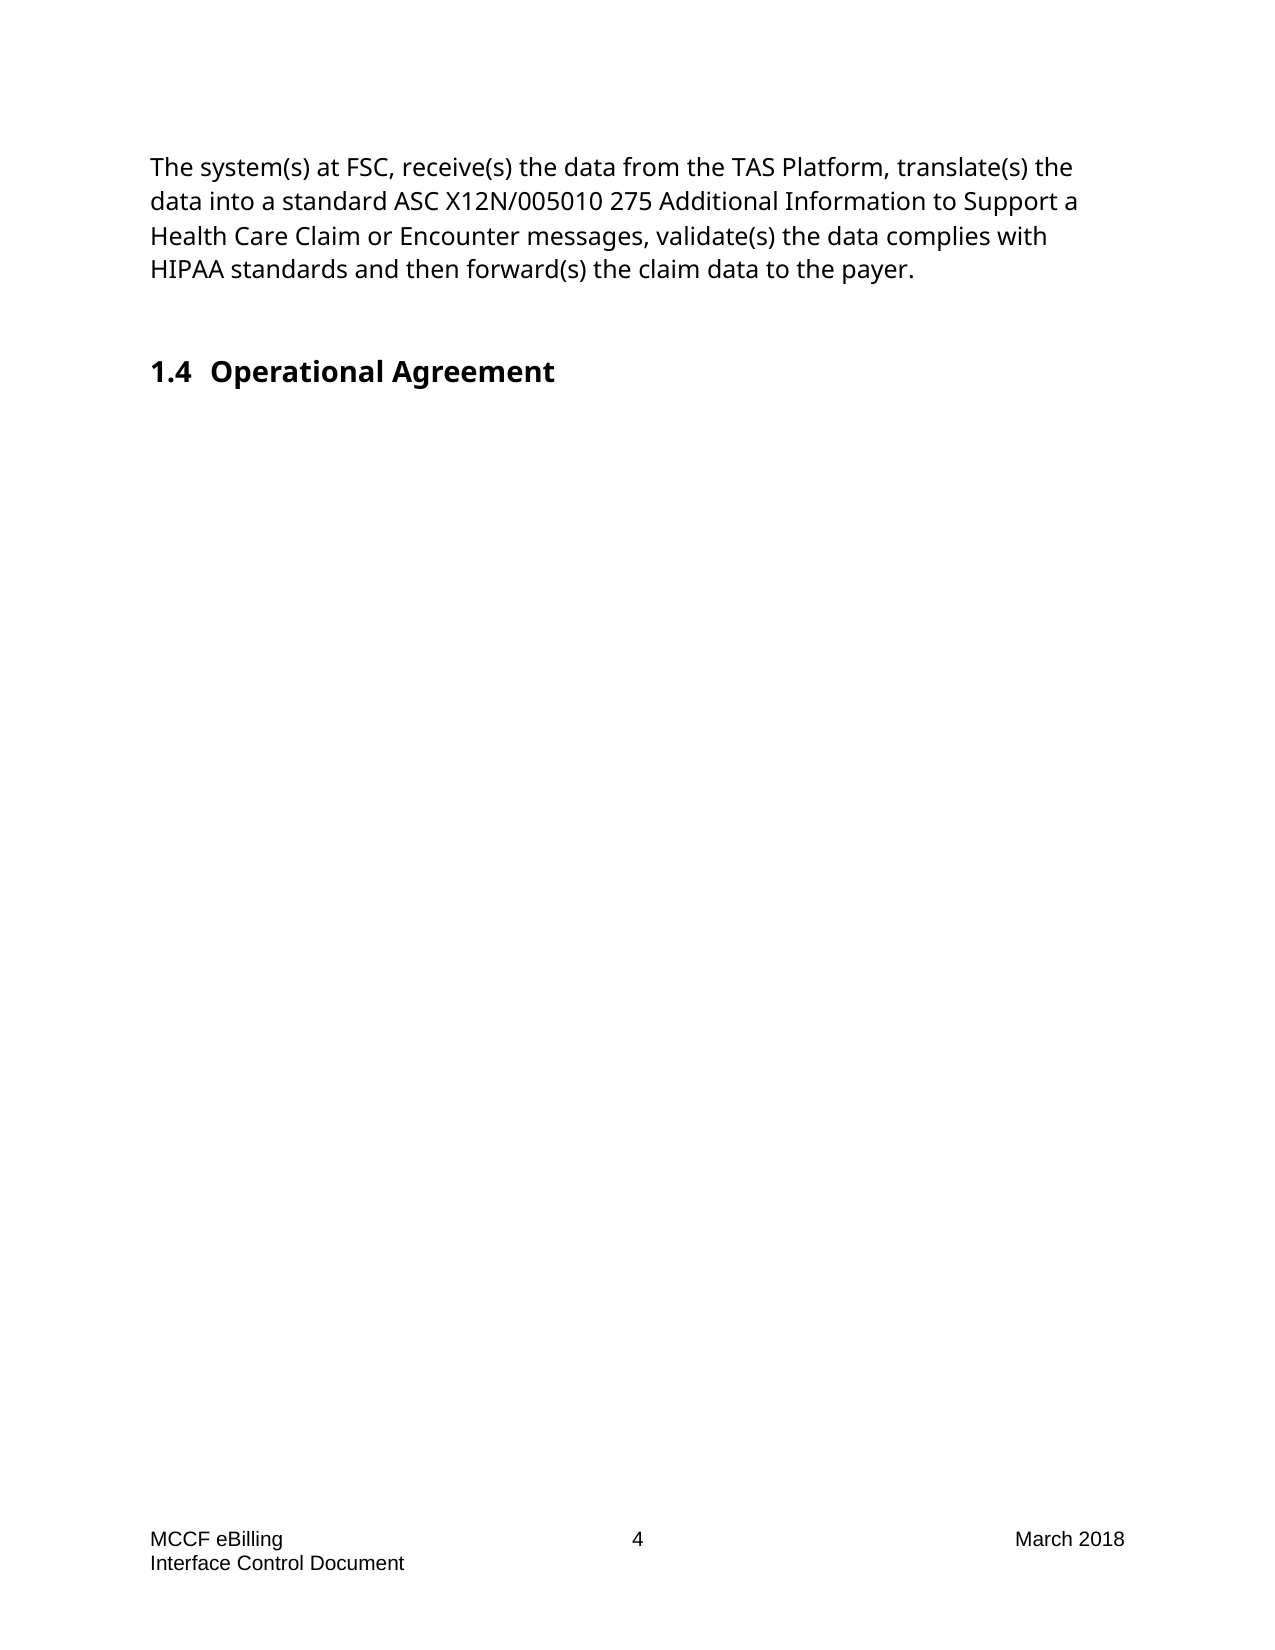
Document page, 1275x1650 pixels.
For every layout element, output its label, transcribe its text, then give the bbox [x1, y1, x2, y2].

subtitle Operational Agreement [150, 351, 1125, 391]
text The system(s) at FSC, receive(s) the data from the TAS Platform, translate(s) the data into a standard ASC X12N/005010 275 Additional Information to Support a Health Care Claim or Encounter messages, validate(s) the data complies with HIPAA standards and then forward(s) the claim data to the payer. [150, 150, 1125, 286]
